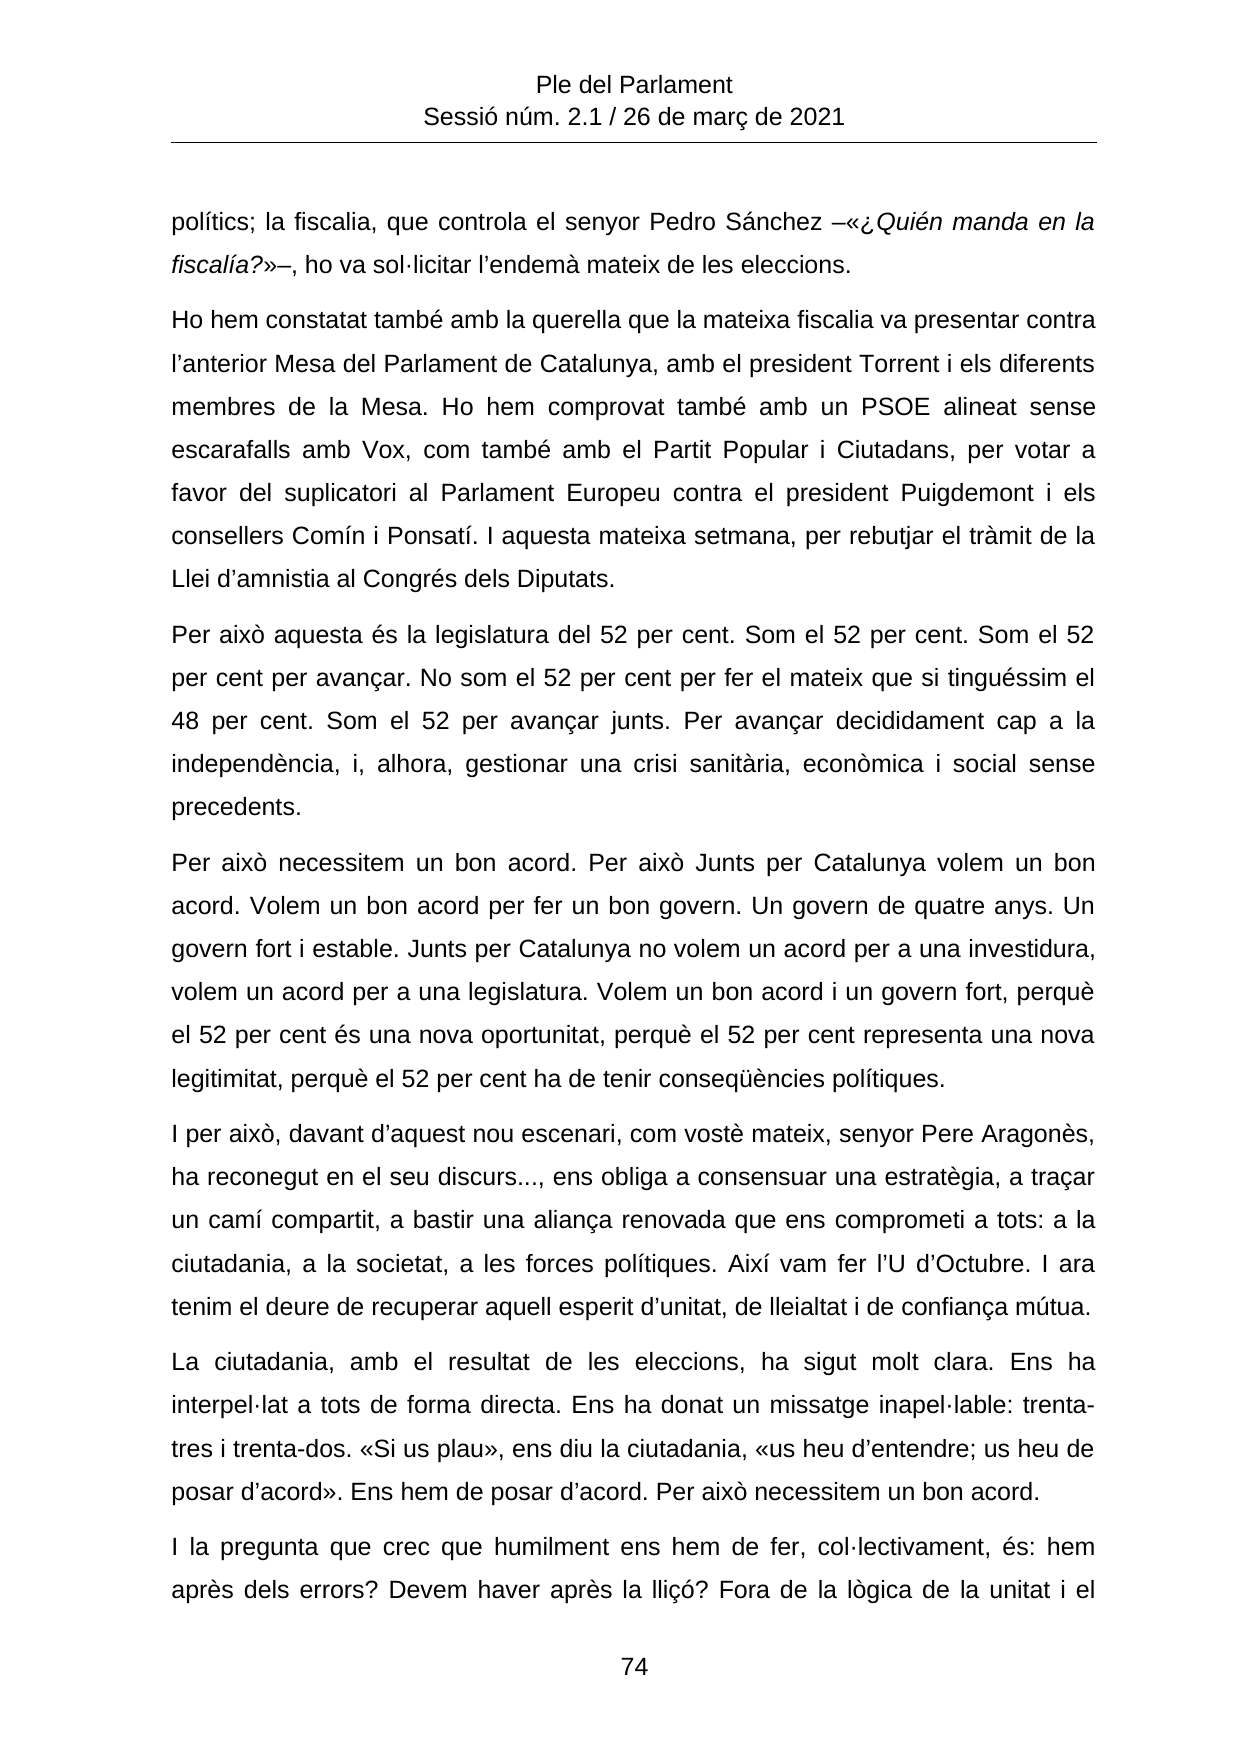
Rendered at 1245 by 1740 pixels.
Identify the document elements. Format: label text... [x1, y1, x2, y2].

text Ho hem constatat també amb la querella que la mateixa fiscalia va presentar contra l’anterior Mesa del Parlament de Catalunya, amb el president Torrent i els diferents membres de la Mesa. Ho hem comprovat també amb un PSOE alineat sense escarafalls amb Vox, com també amb el Partit Popular i Ciutadans, per votar a favor del suplicatori al Parlament Europeu contra el president Puigdemont i els consellers Comín i Ponsatí. I aquesta mateixa setmana, per rebutjar el tràmit de la Llei d’amnistia al Congrés dels Diputats. [171, 306, 1097, 593]
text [171, 1532, 1097, 1604]
text Per això necessitem un bon acord. Per això Junts per Catalunya volem un bon acord. Volem un bon acord per fer un bon govern. Un govern de quatre anys. Un govern fort i estable. Junts per Catalunya no volem un acord per a una investidura, volem un acord per a una legislatura. Volem un bon acord i un govern fort, perquè el 52 per cent és una nova oportunitat, perquè el 52 per cent representa una nova legitimitat, perquè el 52 per cent ha de tenir conseqüències polítiques. [171, 848, 1097, 1092]
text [171, 207, 1097, 279]
text Per això aquesta és la legislatura del 52 per cent. Som el 52 per cent. Som el 52 per cent per avançar. No som el 52 per cent per fer el mateix que si tinguéssim el 48 per cent. Som el 52 per avançar junts. Per avançar decididament cap a la independència, i, alhora, gestionar una crisi sanitària, econòmica i social sense precedents. [171, 620, 1097, 821]
text I per això, davant d’aquest nou escenari, com vostè mateix, senyor Pere Aragonès, ha reconegut en el seu discurs..., ens obliga a consensuar una estratègia, a traçar un camí compartit, a bastir una aliança renovada que ens comprometi a tots: a la ciutadania, a la societat, a les forces polítiques. Així vam fer l’U d’Octubre. I ara tenim el deure de recuperar aquell esperit d’unitat, de lleialtat i de confiança mútua. [171, 1119, 1097, 1321]
text La ciutadania, amb el resultat de les eleccions, ha sigut molt clara. Ens ha interpel·lat a tots de forma directa. Ens ha donat un missatge inapel·lable: trenta-tres i trenta-dos. «Si us plau», ens diu la ciutadania, «us heu d’entendre; us heu de posar d’acord». Ens hem de posar d’acord. Per això necessitem un bon acord. [171, 1347, 1097, 1506]
